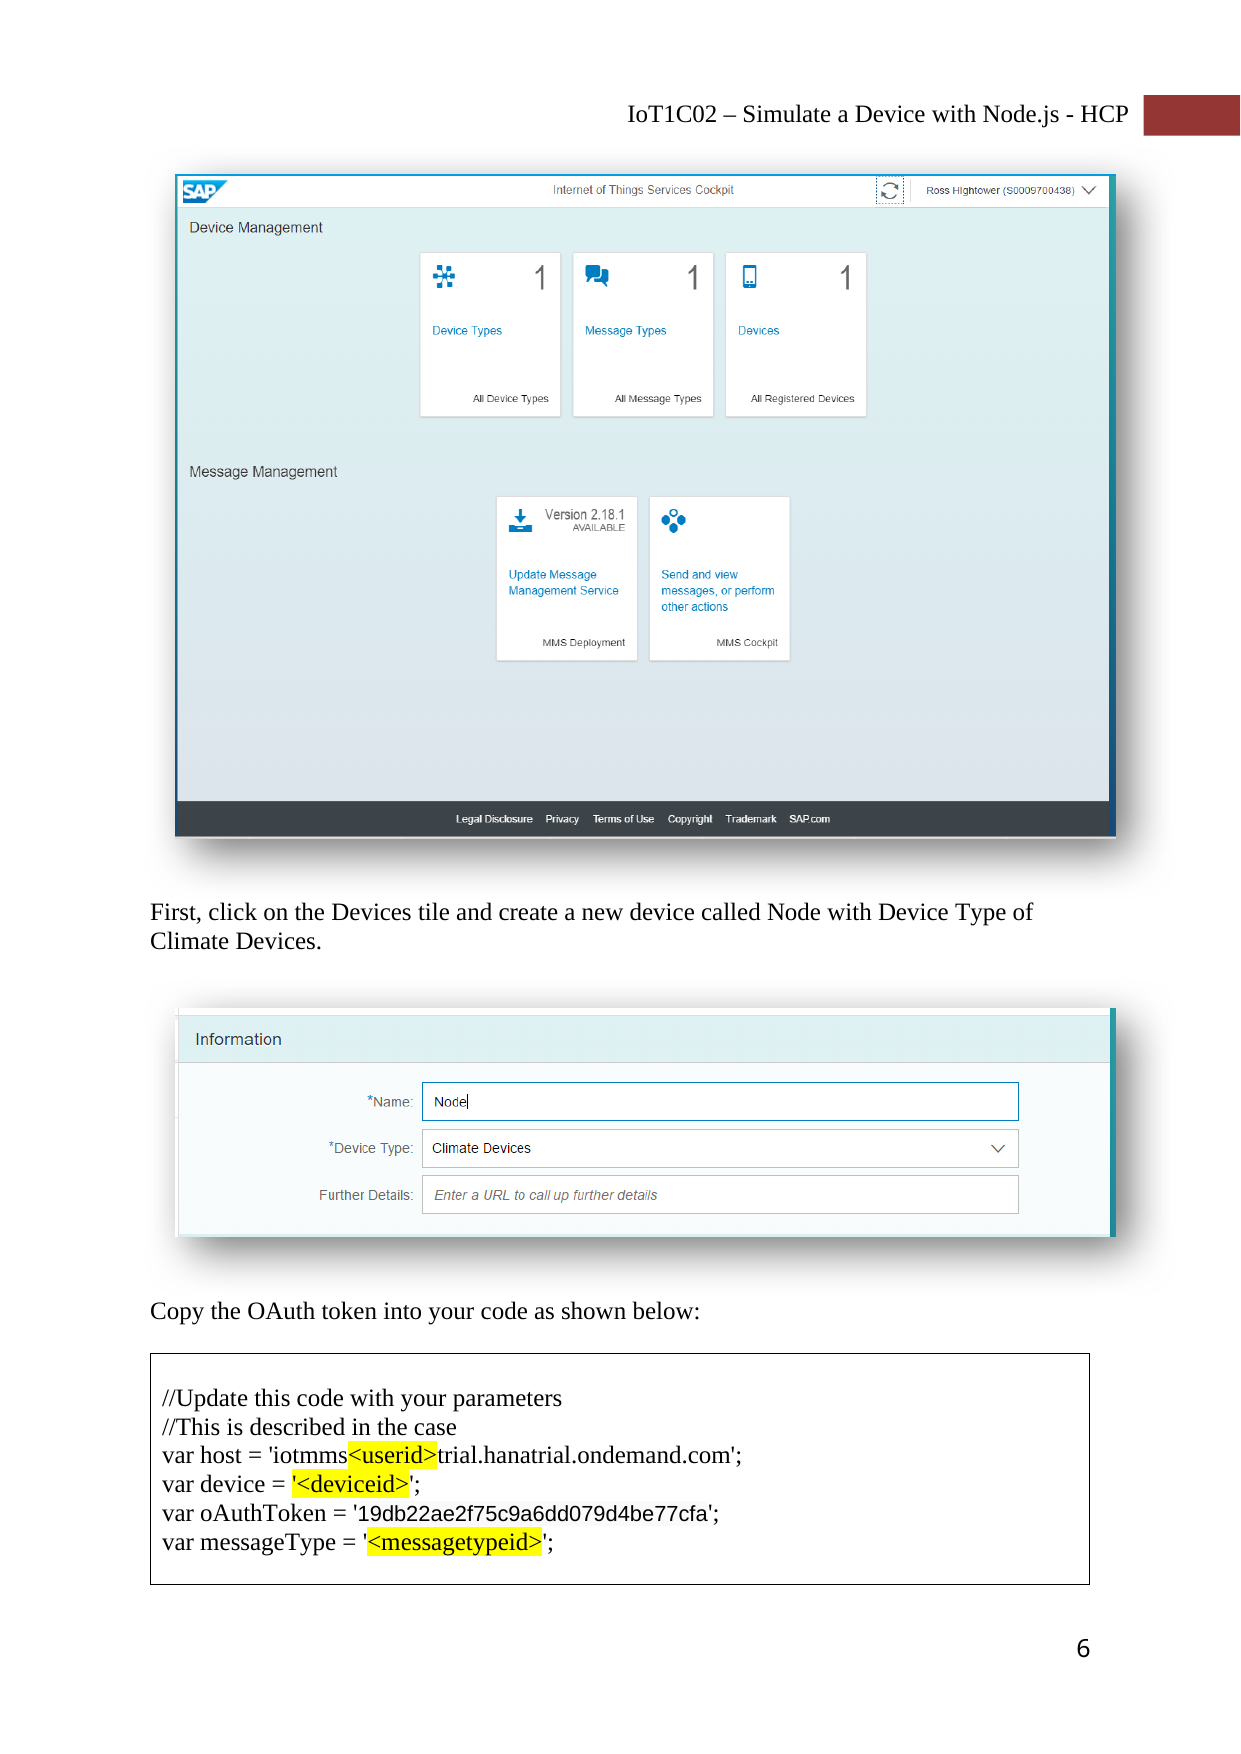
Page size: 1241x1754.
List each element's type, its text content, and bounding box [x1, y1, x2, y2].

text Copy the OAuth token into your code as shown below: [150, 1296, 1090, 1324]
picture [175, 177, 1116, 839]
picture [175, 1008, 1116, 1237]
text First, click on the Devices tile and create a new device called Node with Device Type of Climate Devices. [150, 897, 1090, 954]
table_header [151, 1354, 1089, 1584]
